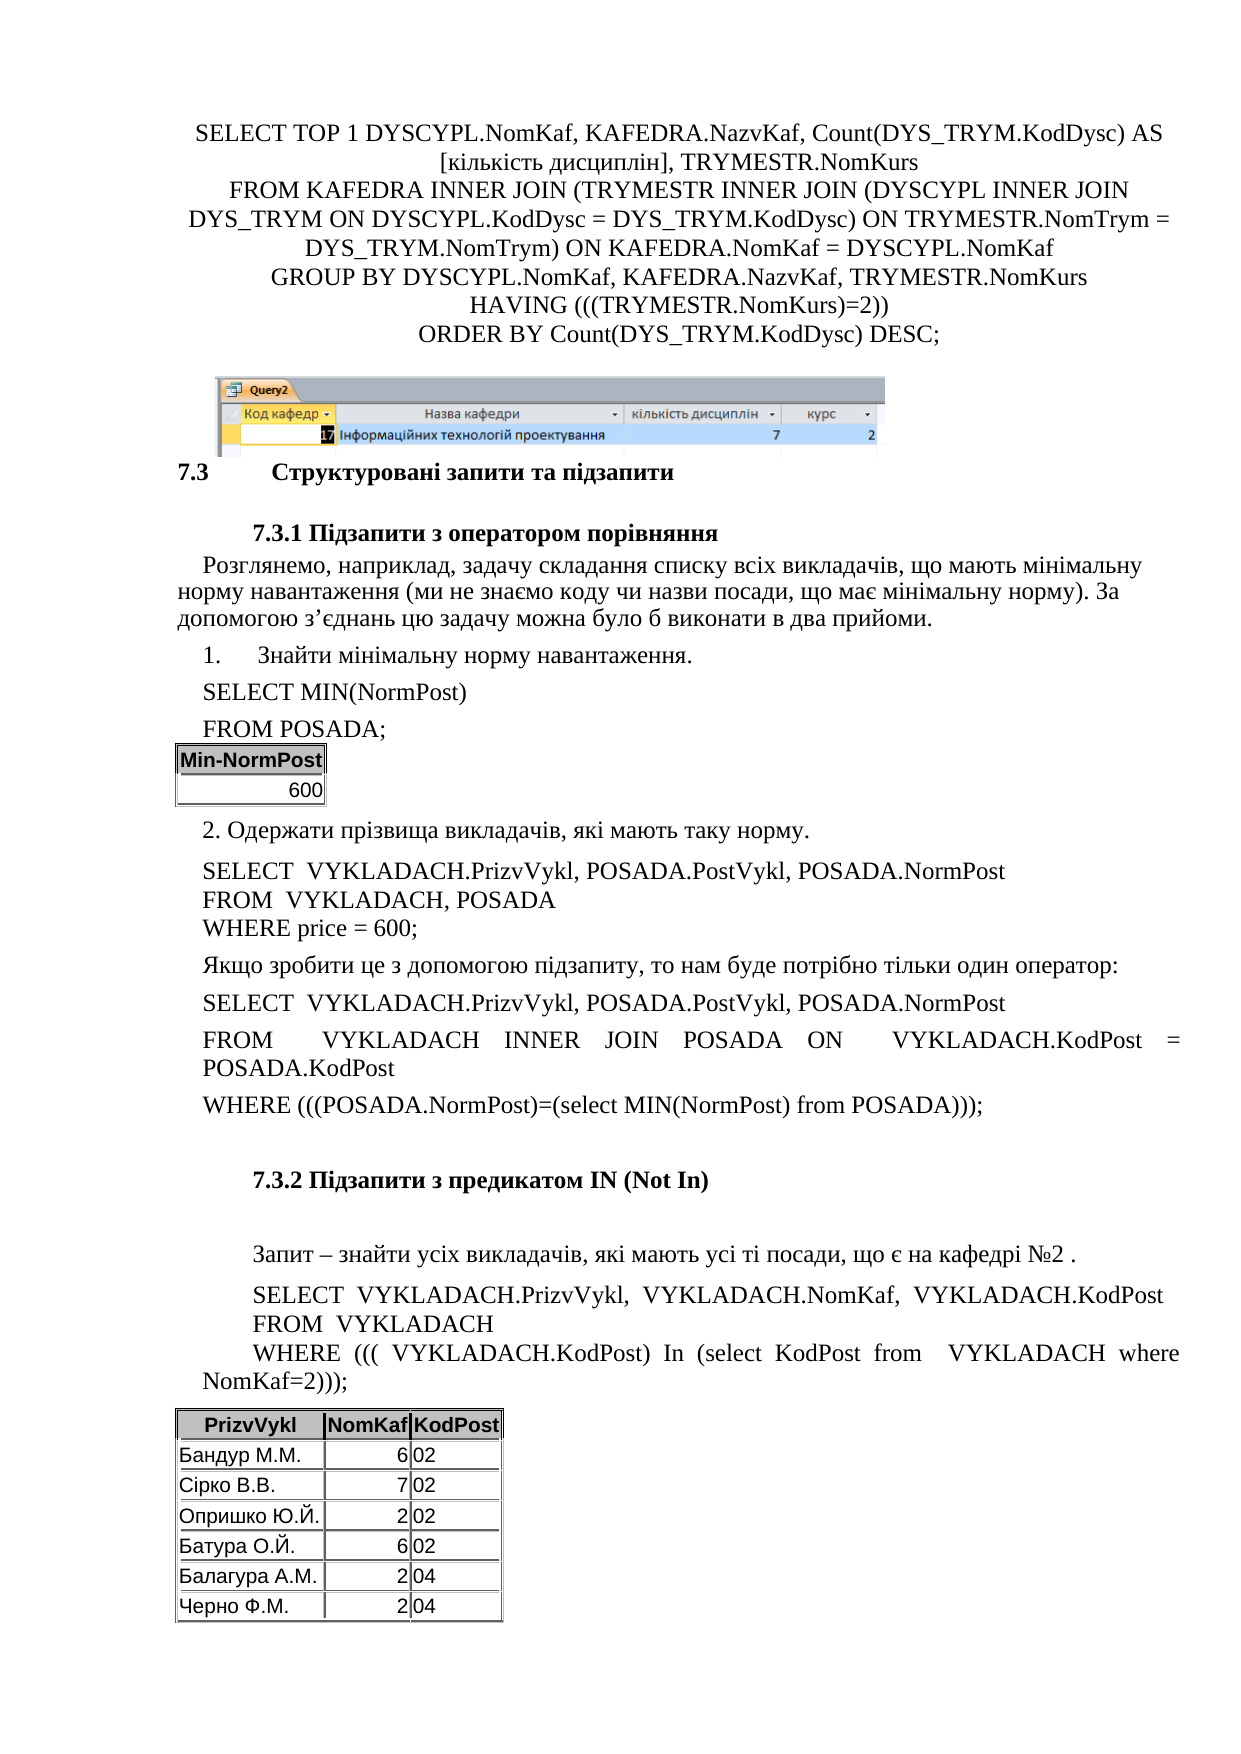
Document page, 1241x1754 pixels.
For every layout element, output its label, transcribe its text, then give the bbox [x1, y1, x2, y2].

text WHERE ((( VYKLADACH.KodPost) In (select KodPost from VYKLADACH where NomKaf=2))); [202, 1338, 1181, 1395]
text SELECT MIN(NormPost) [202, 677, 1181, 706]
table_header NomKaf [324, 1411, 410, 1438]
text Якщо зробити це з допомогою підзапиту, то нам буде потрібно тільки один оператор: [202, 951, 1181, 979]
table_cell 02 [410, 1499, 502, 1529]
table_cell 6 [326, 1442, 409, 1468]
picture [214, 376, 885, 457]
text WHERE (((POSADA.NormPost)=(select MIN(NormPost) from POSADA))); [202, 1091, 1181, 1119]
text WHERE price = 600; [202, 913, 1181, 942]
text 7.3.1 Підзапити з оператором порівняння [177, 520, 1181, 546]
text Запит – знайти усіх викладачів, які мають усі ті посади, що є на кафедрі №2 . [202, 1239, 1181, 1268]
table_cell Черно Ф.М. [178, 1590, 324, 1620]
table_cell 02 [412, 1468, 501, 1499]
text SELECT VYKLADACH.PrizvVykl, VYKLADACH.NomKaf, VYKLADACH.KodPost [202, 1280, 1181, 1309]
subtitle GROUP BY DYSCYPL.NomKaf, KAFEDRA.NazvKaf, TRYMESTR.NomKurs [177, 262, 1181, 291]
text SELECT VYKLADACH.PrizvVykl, POSADA.PostVykl, POSADA.NormPost [202, 856, 1181, 885]
table_cell 7 [326, 1472, 409, 1499]
text FROM POSADA; [202, 714, 1181, 743]
table_cell 04 [412, 1559, 501, 1589]
table_cell 04 [410, 1590, 501, 1620]
table_cell 2 [324, 1593, 410, 1620]
table_cell Батура О.Й. [178, 1529, 323, 1559]
table_cell Балагура А.М. [178, 1559, 323, 1589]
table_cell Бандур М.М. [178, 1438, 323, 1468]
list Структуровані запити та підзапити [177, 457, 1181, 485]
table_cell 02 [412, 1529, 501, 1559]
text SELECT VYKLADACH.PrizvVykl, POSADA.PostVykl, POSADA.NormPost [202, 988, 1181, 1016]
table_header KodPost [410, 1411, 501, 1438]
text 7.3.2 Підзапити з предикатом IN (Not In) [202, 1165, 1181, 1193]
table_header PrizvVykl [178, 1411, 324, 1438]
subtitle SELECT TOP 1 DYSCYPL.NomKaf, KAFEDRA.NazvKaf, Count(DYS_TRYM.KodDysc) AS [кількість дисциплін], TRYMESTR.NomKurs [177, 118, 1181, 176]
table_cell 2 [326, 1502, 409, 1529]
text Розглянемо, наприклад, задачу складання списку всіх викладачів, що мають мінімальну норму навантаження (ми не знаємо коду чи назви посади, що має мінімальну норму). За допомогою з’єднань цю задачу можна було б виконати в два прийоми. [177, 553, 1181, 631]
table_cell 2 [326, 1563, 409, 1589]
text 1. Знайти мінімальну норму навантаження. [202, 640, 1181, 668]
table_cell 600 [176, 773, 325, 803]
table_cell 6 [326, 1532, 409, 1559]
text FROM VYKLADACH INNER JOIN POSADA ON VYKLADACH.KodPost = POSADA.KodPost [202, 1025, 1181, 1082]
table_cell Опришко Ю.Й. [176, 1499, 324, 1529]
text FROM VYKLADACH, POSADA [202, 885, 1181, 913]
table_cell Сірко В.В. [178, 1468, 323, 1499]
table_cell 02 [412, 1438, 501, 1468]
table_header Min-NormPost [178, 746, 324, 773]
subtitle FROM KAFEDRA INNER JOIN (TRYMESTR INNER JOIN (DYSCYPL INNER JOIN DYS_TRYM ON DYSCYPL.KodDysc = DYS_TRYM.KodDysc) ON TRYMESTR.NomTrym = DYS_TRYM.NomTrym) ON KAFEDRA.NomKaf = DYSCYPL.NomKaf [177, 176, 1181, 262]
subtitle HAVING (((TRYMESTR.NomKurs)=2)) [177, 291, 1181, 319]
text FROM VYKLADACH [202, 1309, 1181, 1338]
subtitle ORDER BY Count(DYS_TRYM.KodDysc) DESC; [177, 319, 1181, 348]
text 2. Одержати прізвища викладачів, які мають таку норму. [202, 815, 1181, 843]
